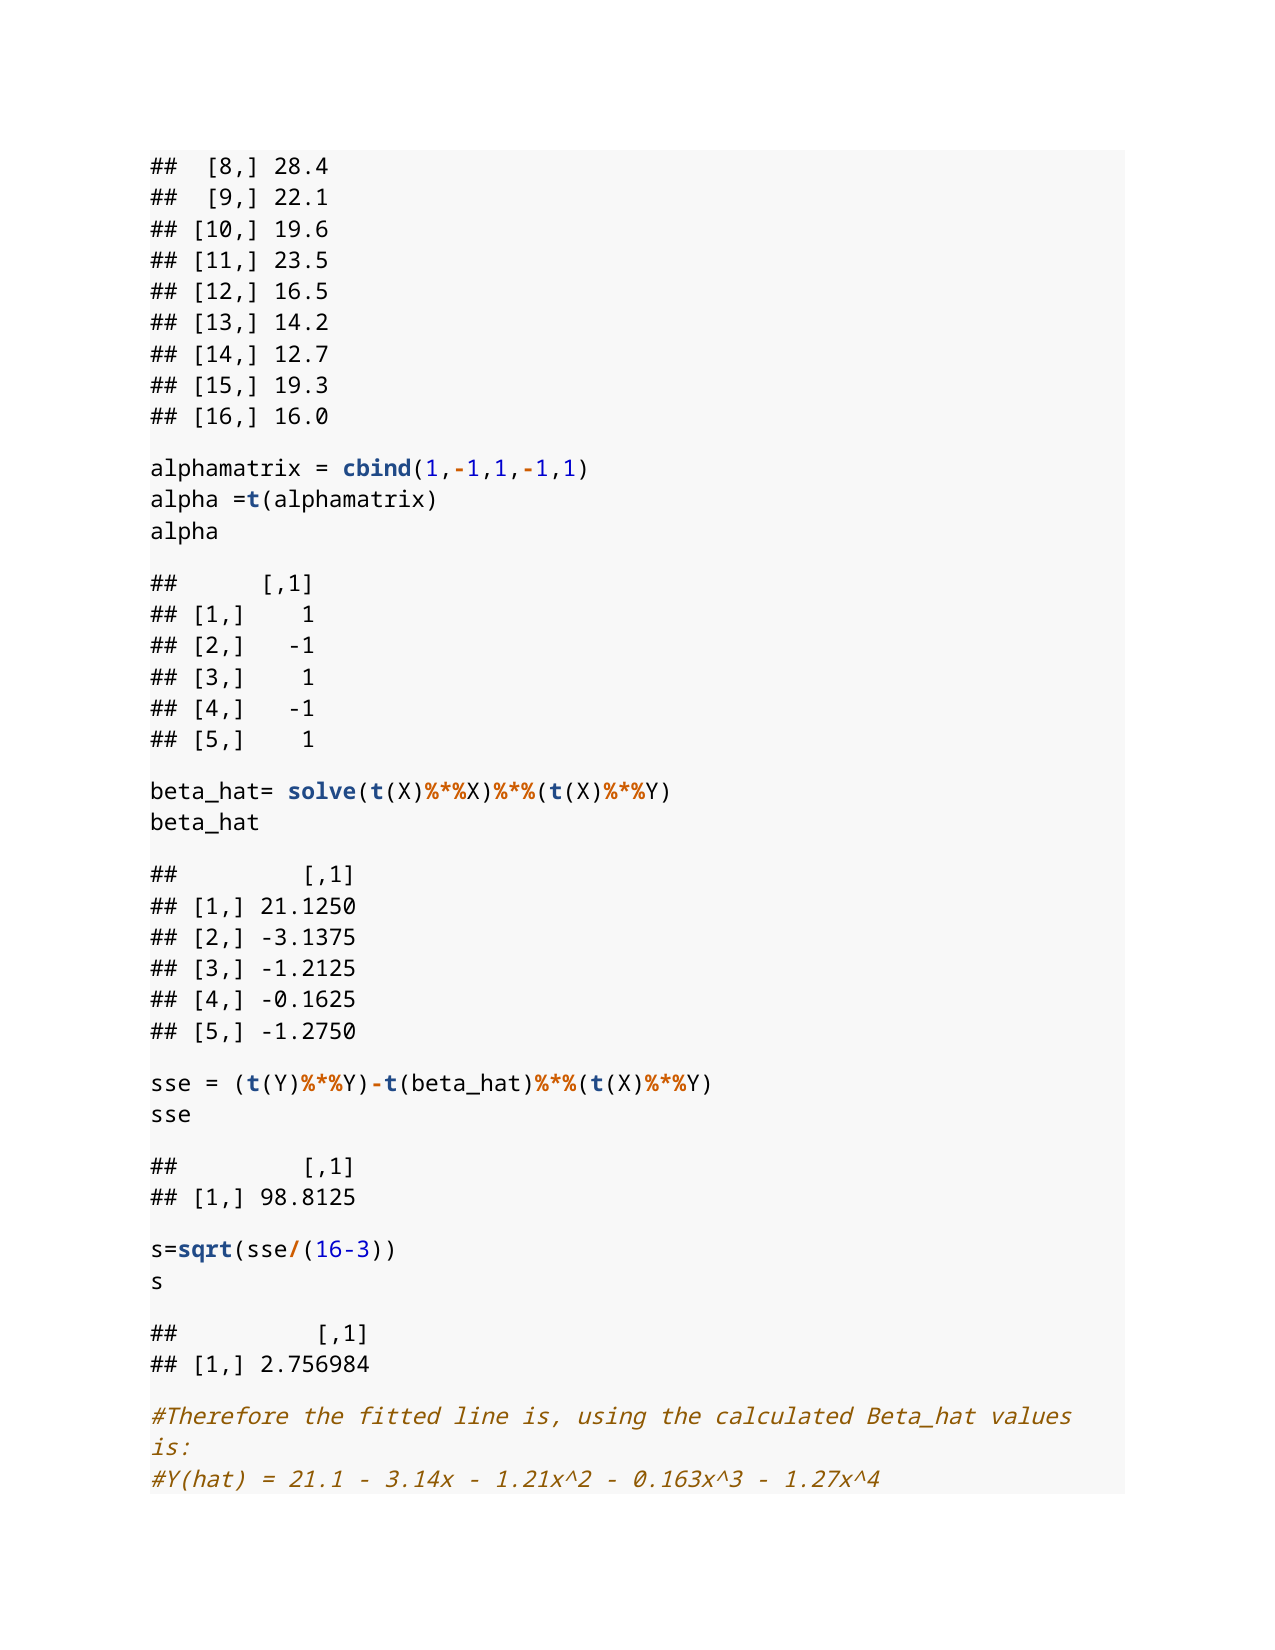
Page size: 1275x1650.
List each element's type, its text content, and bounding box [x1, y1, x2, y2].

text ## [,1] ## [1,] 1 ## [2,] -1 ## [3,] 1 ## [4,] -1 ## [5,] 1 [150, 567, 1125, 754]
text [150, 150, 1125, 431]
text s=sqrt(sse/(16-3)) s [150, 1233, 1125, 1296]
text ## [,1] ## [1,] 98.8125 [150, 1150, 1125, 1212]
text sse = (t(Y)%*%Y)-t(beta_hat)%*%(t(X)%*%Y) sse [191, 1067, 1125, 1129]
text alphamatrix = cbind(1,-1,1,-1,1) alpha =t(alphamatrix) alpha [150, 452, 1125, 546]
text beta_hat= solve(t(X)%*%X)%*%(t(X)%*%Y) beta_hat [260, 775, 1125, 837]
text ## [,1] ## [1,] 2.756984 [150, 1317, 1125, 1379]
text ## [,1] ## [1,] 21.1250 ## [2,] -3.1375 ## [3,] -1.2125 ## [4,] -0.1625 ## [5,] -1.2750 [150, 858, 1125, 1046]
text #Therefore the fitted line is, using the calculated Beta_hat values is: #Y(hat) = 21.1 - 3.14x - 1.21x^2 - 0.163x^3 - 1.27x^4 [150, 1400, 1125, 1494]
